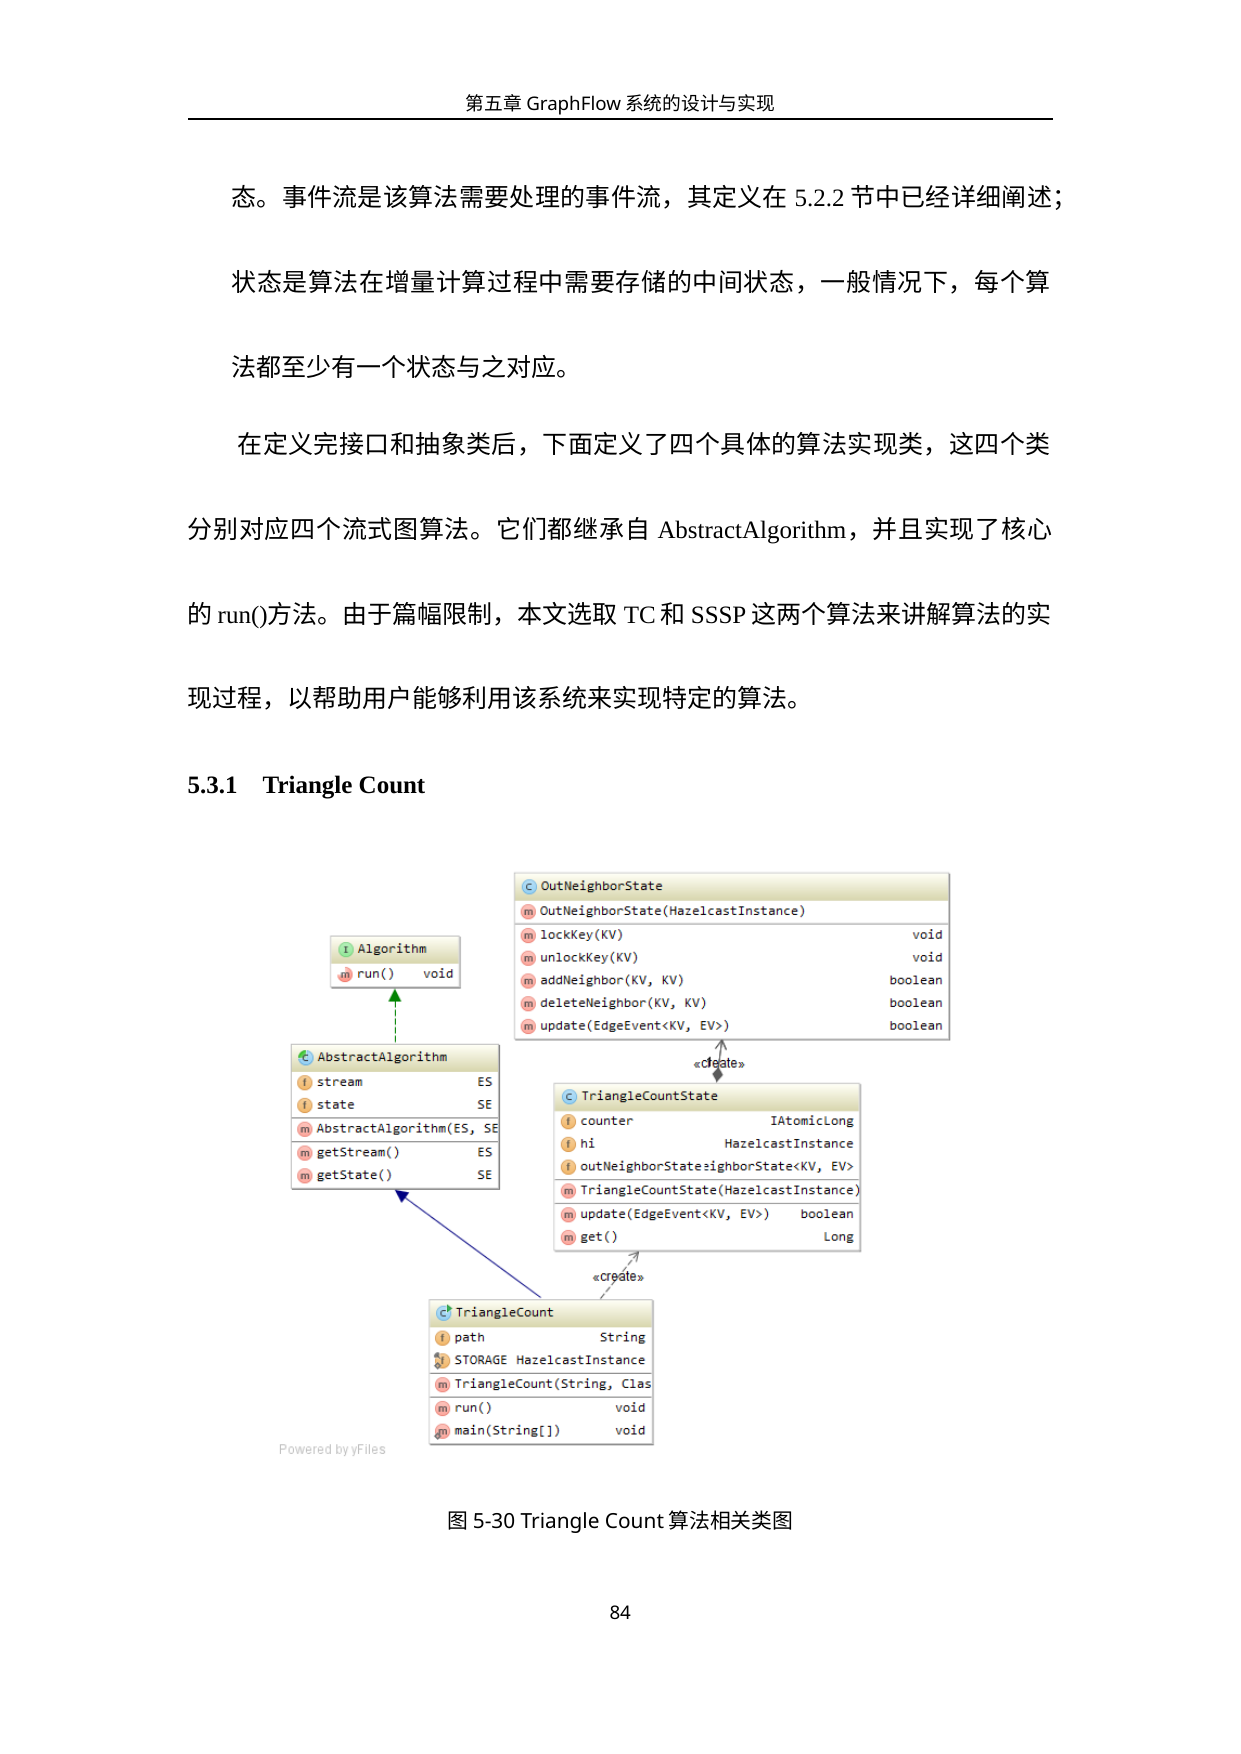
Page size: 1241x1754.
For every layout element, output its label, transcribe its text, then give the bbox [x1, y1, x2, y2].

picture [268, 849, 972, 1467]
text 在定义完接口和抽象类后，下面定义了四个具体的算法实现类，这四个类分别对应四个流式图算法。它们都继承自AbstractAlgorithm，并且实现了核心的run()方法。由于篇幅限制，本文选取TC和SSSP这两个算法来讲解算法的实现过程，以帮助用户能够利用该系统来实现特定的算法。 [187, 408, 1053, 731]
subtitle Triangle Count [187, 767, 1053, 801]
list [187, 162, 1053, 399]
